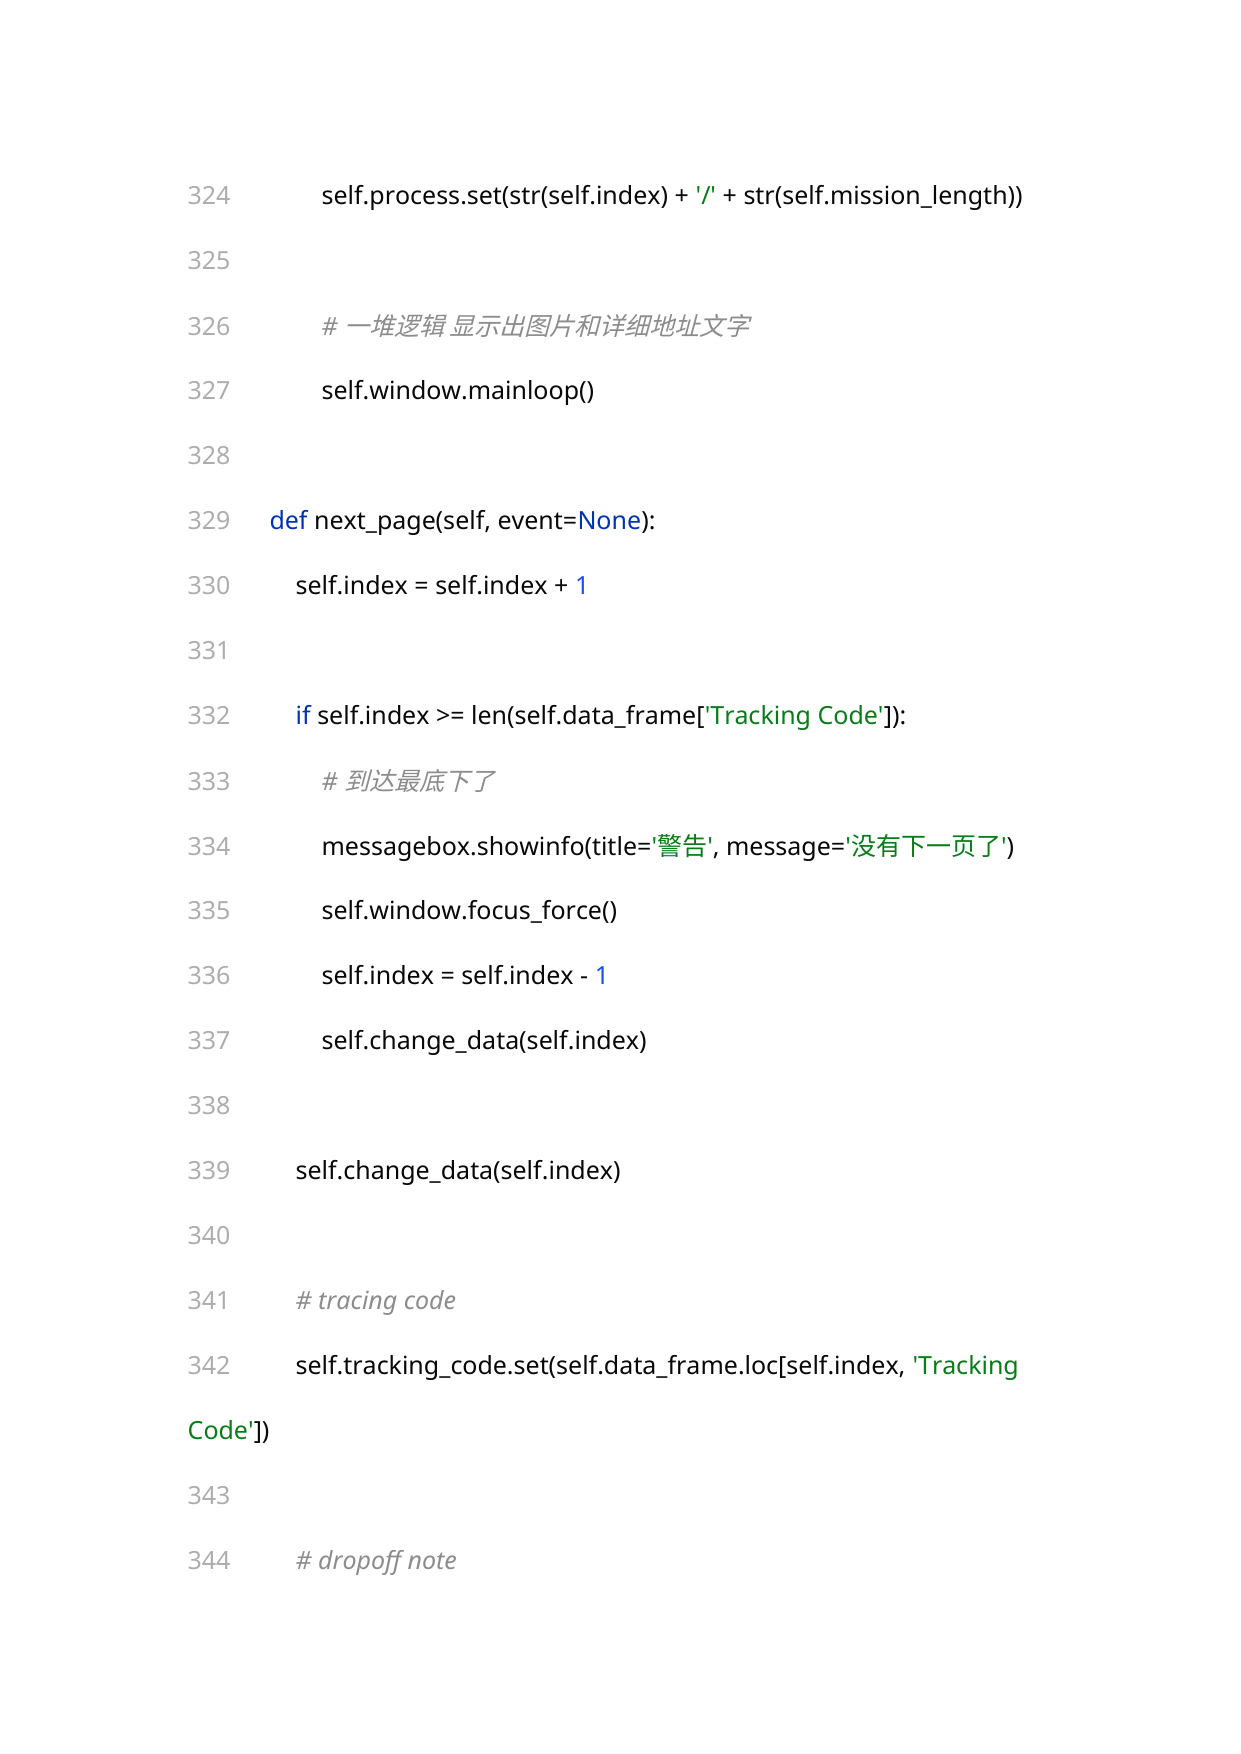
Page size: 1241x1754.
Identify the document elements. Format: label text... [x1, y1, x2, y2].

text 326 # 一堆逻辑 显示出图片和详细地址文字 [187, 292, 1053, 357]
text 338 [187, 1072, 1053, 1137]
text 340 [187, 1202, 1053, 1267]
text 329 def next_page(self, event=None): [187, 487, 1053, 552]
text 332 if self.index >= len(self.data_frame['Tracking Code']): [187, 682, 1053, 747]
text 334 messagebox.showinfo(title='警告', message='没有下一页了') [187, 812, 1053, 877]
text 325 [187, 227, 1053, 292]
text 339 self.change_data(self.index) [187, 1137, 1053, 1202]
text 341 # tracing code [187, 1267, 1053, 1332]
text 335 self.window.focus_force() [187, 877, 1053, 942]
text 324 self.process.set(str(self.index) + '/' + str(self.mission_length)) [187, 162, 1053, 227]
text 330 self.index = self.index + 1 [187, 552, 1053, 617]
text 342 self.tracking_code.set(self.data_frame.loc[self.index, 'Tracking Code']) [187, 1332, 1053, 1462]
text 327 self.window.mainloop() [187, 357, 1053, 422]
text 331 [187, 617, 1053, 682]
text 337 self.change_data(self.index) [187, 1007, 1053, 1072]
text 333 # 到达最底下了 [187, 747, 1053, 812]
text 343 [187, 1462, 1053, 1527]
text 336 self.index = self.index - 1 [187, 942, 1053, 1007]
text 344 # dropoff note [187, 1527, 1053, 1592]
text 328 [187, 422, 1053, 487]
